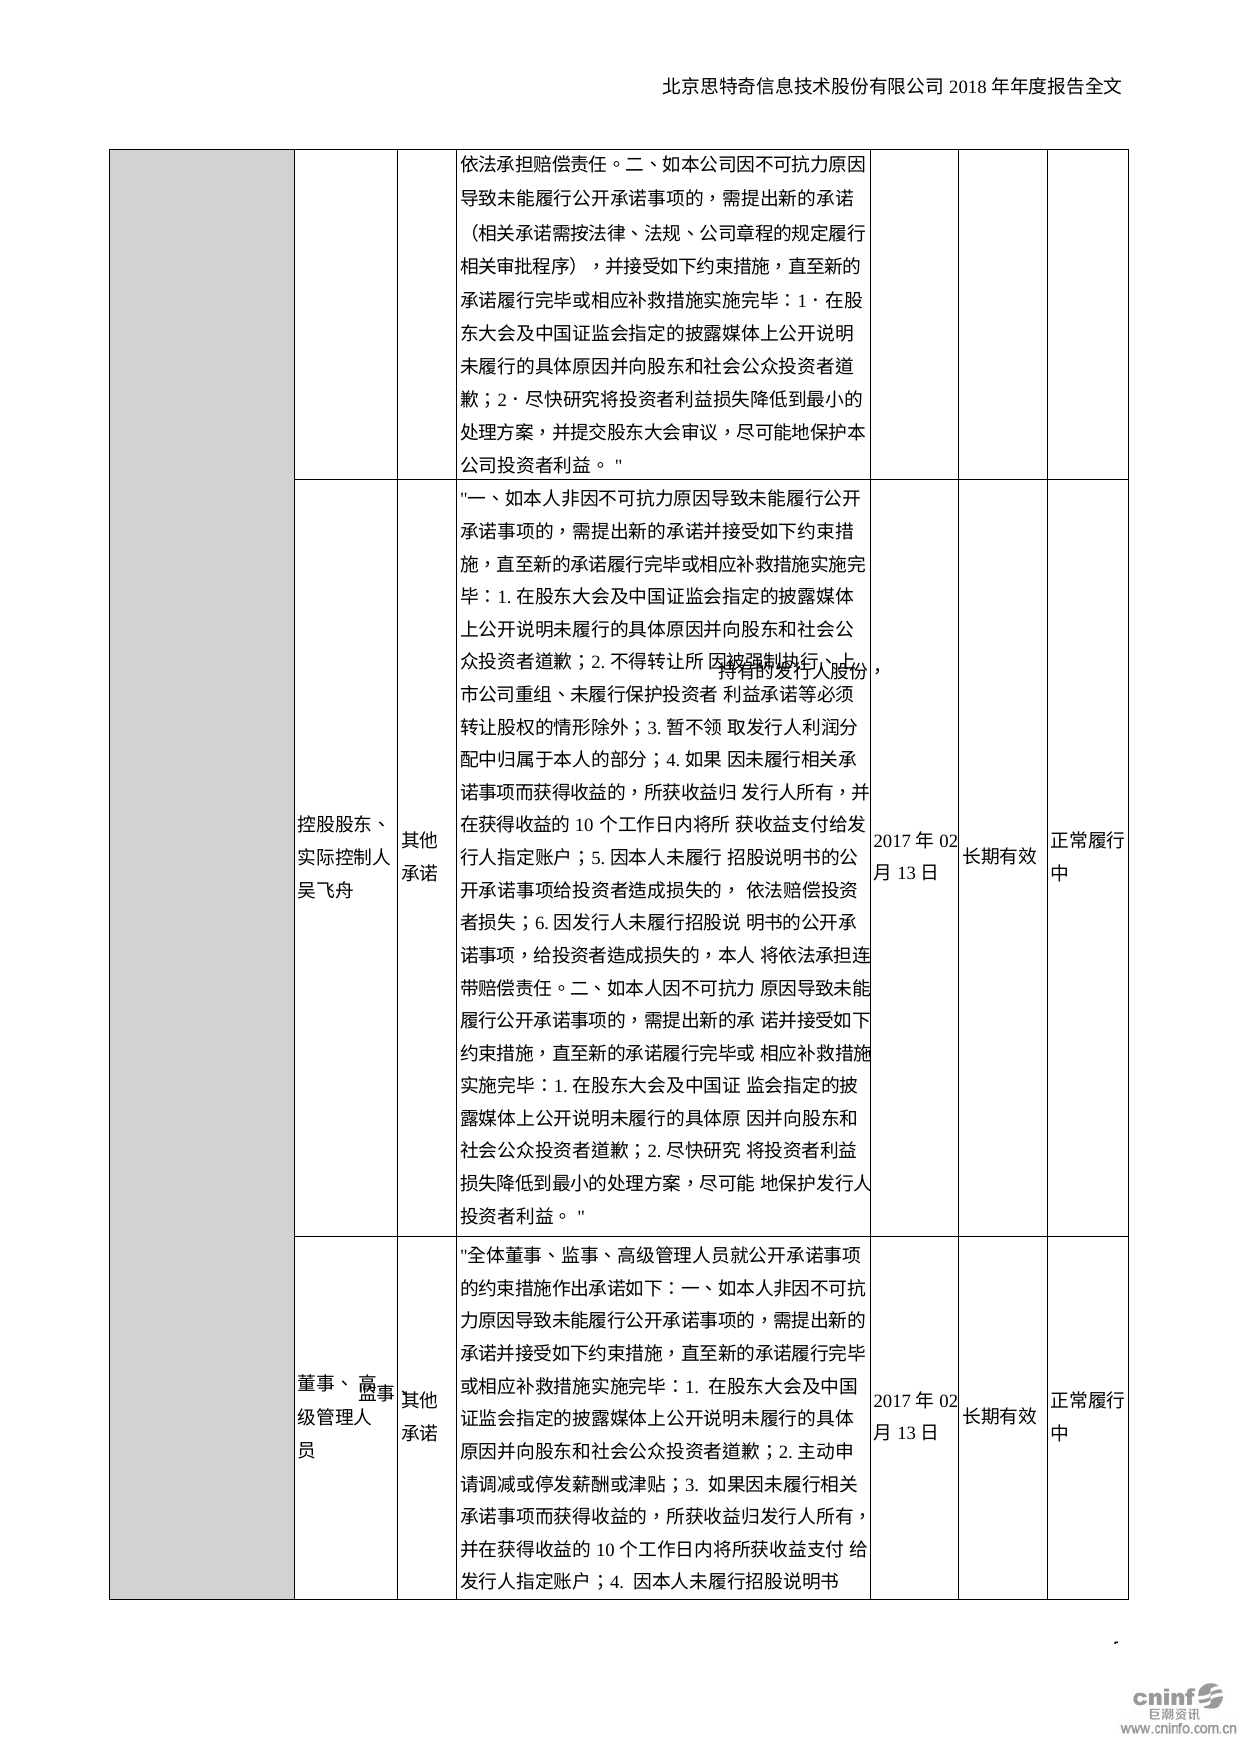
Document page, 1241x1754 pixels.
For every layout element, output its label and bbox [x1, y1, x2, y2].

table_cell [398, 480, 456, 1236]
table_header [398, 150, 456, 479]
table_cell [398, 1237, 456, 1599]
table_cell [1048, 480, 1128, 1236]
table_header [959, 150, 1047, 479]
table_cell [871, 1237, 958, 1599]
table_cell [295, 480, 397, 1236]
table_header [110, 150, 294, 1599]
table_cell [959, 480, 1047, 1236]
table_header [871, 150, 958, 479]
picture [1115, 1680, 1240, 1737]
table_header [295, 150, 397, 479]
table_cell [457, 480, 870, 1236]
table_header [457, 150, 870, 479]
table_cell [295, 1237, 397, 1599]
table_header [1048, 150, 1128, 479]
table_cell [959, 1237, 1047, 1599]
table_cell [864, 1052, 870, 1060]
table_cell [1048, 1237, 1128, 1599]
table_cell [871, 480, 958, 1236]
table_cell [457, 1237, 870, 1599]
